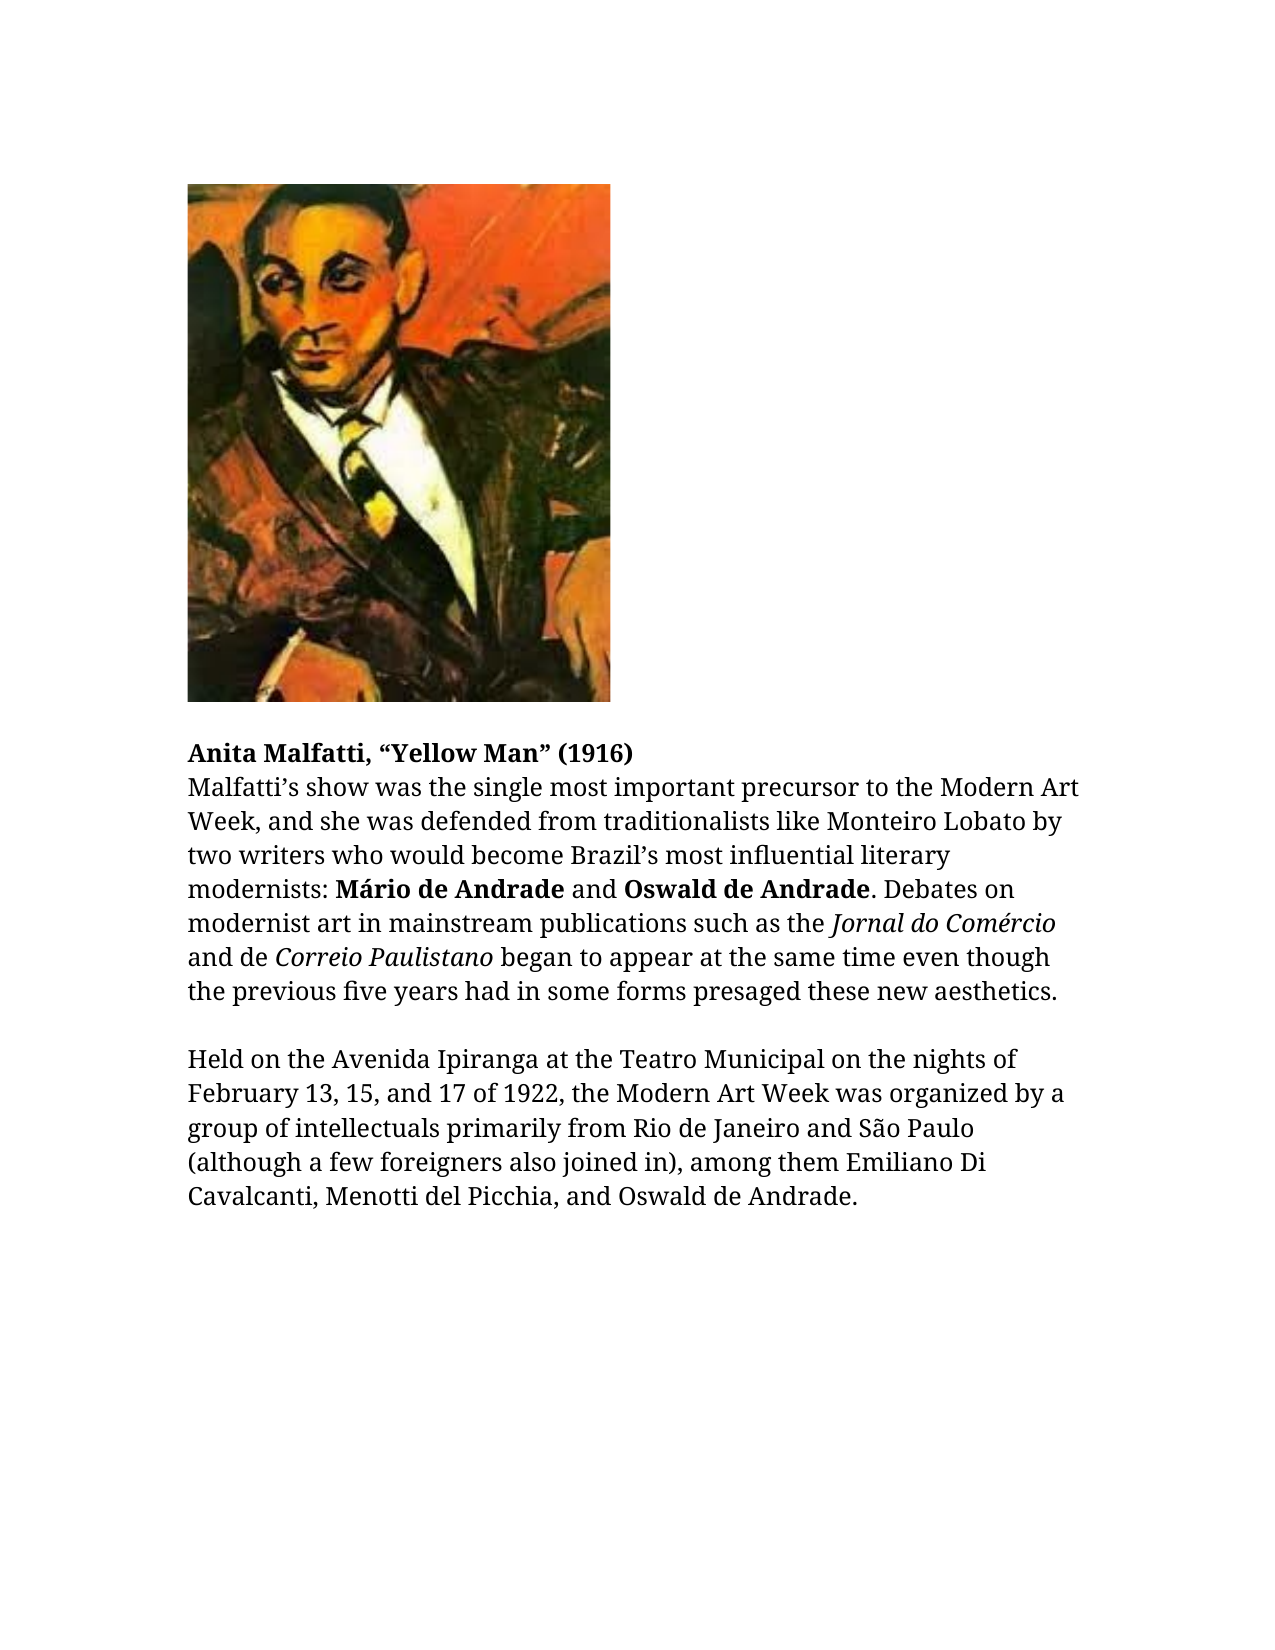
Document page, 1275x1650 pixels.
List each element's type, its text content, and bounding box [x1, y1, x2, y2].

text Anita Malfatti, “Yellow Man” (1916) [187, 736, 1087, 769]
picture [187, 184, 611, 702]
text Malfatti’s show was the single most important precursor to the Modern Art Week, and she was defended from traditionalists like Monteiro Lobato by two writers who would become Brazil’s most influential literary modernists: Mário de Andrade and Oswald de Andrade. Debates on modernist art in mainstream publications such as the Jornal do Comércio and de Correio Paulistano began to appear at the same time even though the previous five years had in some forms presaged these new aesthetics. [187, 769, 1087, 1008]
text Held on the Avenida Ipiranga at the Teatro Municipal on the nights of February 13, 15, and 17 of 1922, the Modern Art Week was organized by a group of intellectuals primarily from Rio de Janeiro and São Paulo (although a few foreigners also joined in), among them Emiliano Di Cavalcanti, Menotti del Picchia, and Oswald de Andrade. [187, 1042, 1087, 1212]
